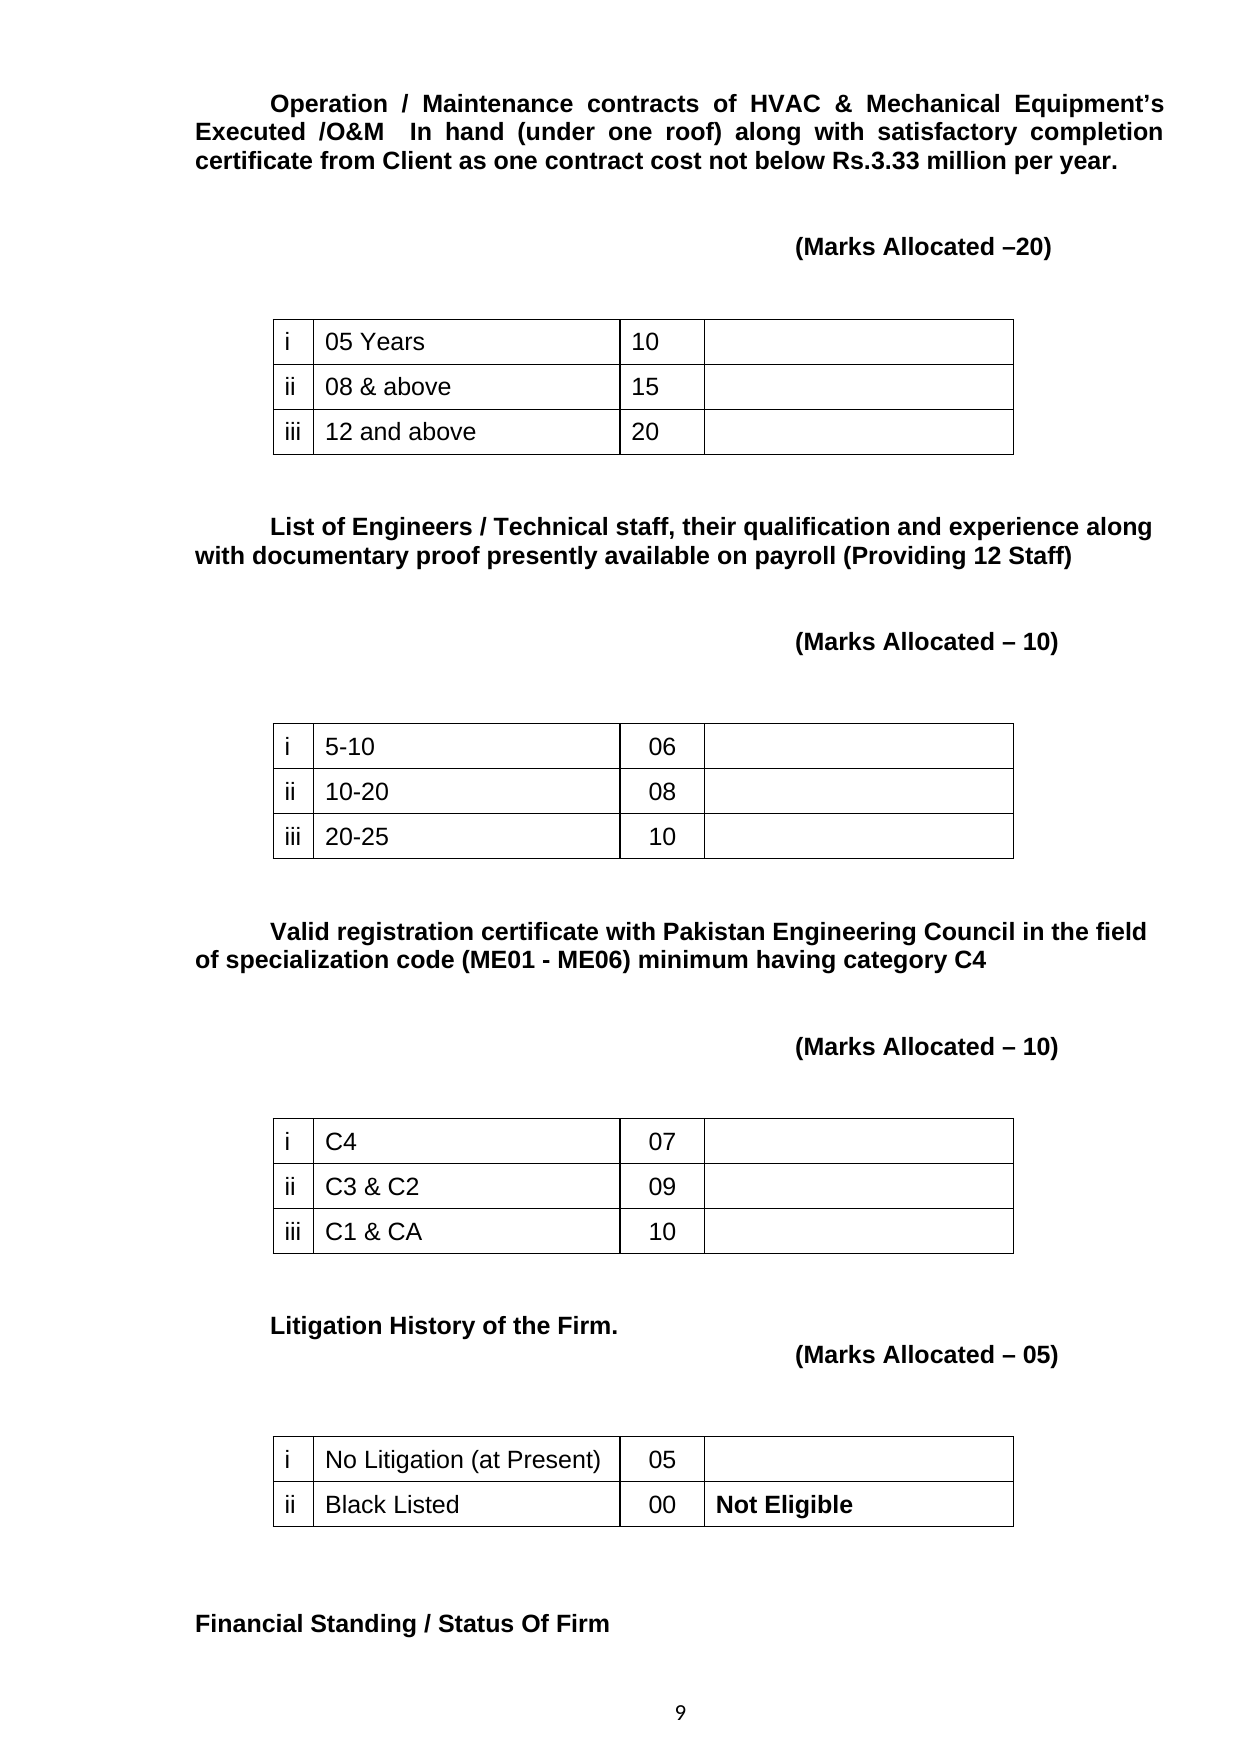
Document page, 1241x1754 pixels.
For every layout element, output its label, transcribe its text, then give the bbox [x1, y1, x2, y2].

table_cell C1 & CA [314, 1209, 619, 1253]
table_cell 10-20 [314, 769, 619, 813]
table_cell ii [274, 1482, 313, 1526]
text (Marks Allocated – 10) [795, 627, 1165, 656]
table_cell 10 [621, 814, 704, 858]
table_cell 10 [621, 1209, 704, 1253]
table_cell 20-25 [314, 814, 619, 858]
table_header 05 [621, 1437, 704, 1481]
text Litigation History of the Firm. [195, 1311, 1165, 1340]
table_cell [705, 365, 1013, 409]
text Financial Standing / Status Of Firm [195, 1608, 1165, 1637]
table_cell [705, 1164, 1013, 1208]
table_header C4 [314, 1119, 619, 1163]
table_header i [274, 320, 313, 364]
table_cell [705, 769, 1013, 813]
table_header 10 [621, 320, 704, 364]
text (Marks Allocated –20) [795, 232, 1165, 261]
table_cell Not Eligible [705, 1482, 1013, 1526]
text List of Engineers / Technical staff, their qualification and experience along with documentary proof presently available on payroll (Providing 12 Staff) [195, 512, 1165, 570]
table_header [705, 724, 1013, 768]
table_cell [705, 814, 1013, 858]
table_header [705, 1437, 1013, 1481]
table_header No Litigation (at Present) [314, 1437, 619, 1481]
table_cell 00 [621, 1482, 704, 1526]
table_cell iii [274, 814, 313, 858]
table_header 06 [621, 724, 704, 768]
text Valid registration certificate with Pakistan Engineering Council in the field of specialization code (ME01 - ME06) minimum having category C4 [195, 917, 1165, 974]
table_cell 08 [621, 769, 704, 813]
table_cell ii [274, 769, 313, 813]
table_cell iii [274, 1209, 313, 1253]
table_cell [705, 410, 1013, 454]
table_cell 20 [621, 410, 704, 454]
table_cell 12 and above [314, 410, 619, 454]
table_cell ii [274, 1164, 313, 1208]
text (Marks Allocated – 05) [795, 1340, 1165, 1369]
table_header 5-10 [314, 724, 619, 768]
table_cell 08 & above [314, 365, 619, 409]
table_header 07 [621, 1119, 704, 1163]
table_header [705, 320, 1013, 364]
text Operation / Maintenance contracts of HVAC & Mechanical Equipment’s Executed /O&M In hand (under one roof) along with satisfactory completion certificate from Client as one contract cost not below Rs.3.33 million per year. [195, 89, 1165, 175]
table_cell ii [274, 365, 313, 409]
table_cell iii [274, 410, 313, 454]
table_cell 15 [621, 365, 704, 409]
table_header 05 Years [314, 320, 619, 364]
text (Marks Allocated – 10) [795, 1032, 1165, 1060]
table_header [705, 1119, 1013, 1163]
table_header i [274, 724, 313, 768]
table_header i [274, 1119, 313, 1163]
table_header i [274, 1437, 313, 1481]
table_cell Black Listed [314, 1482, 619, 1526]
table_cell C3 & C2 [314, 1164, 619, 1208]
table_cell [705, 1209, 1013, 1253]
table_cell 09 [621, 1164, 704, 1208]
